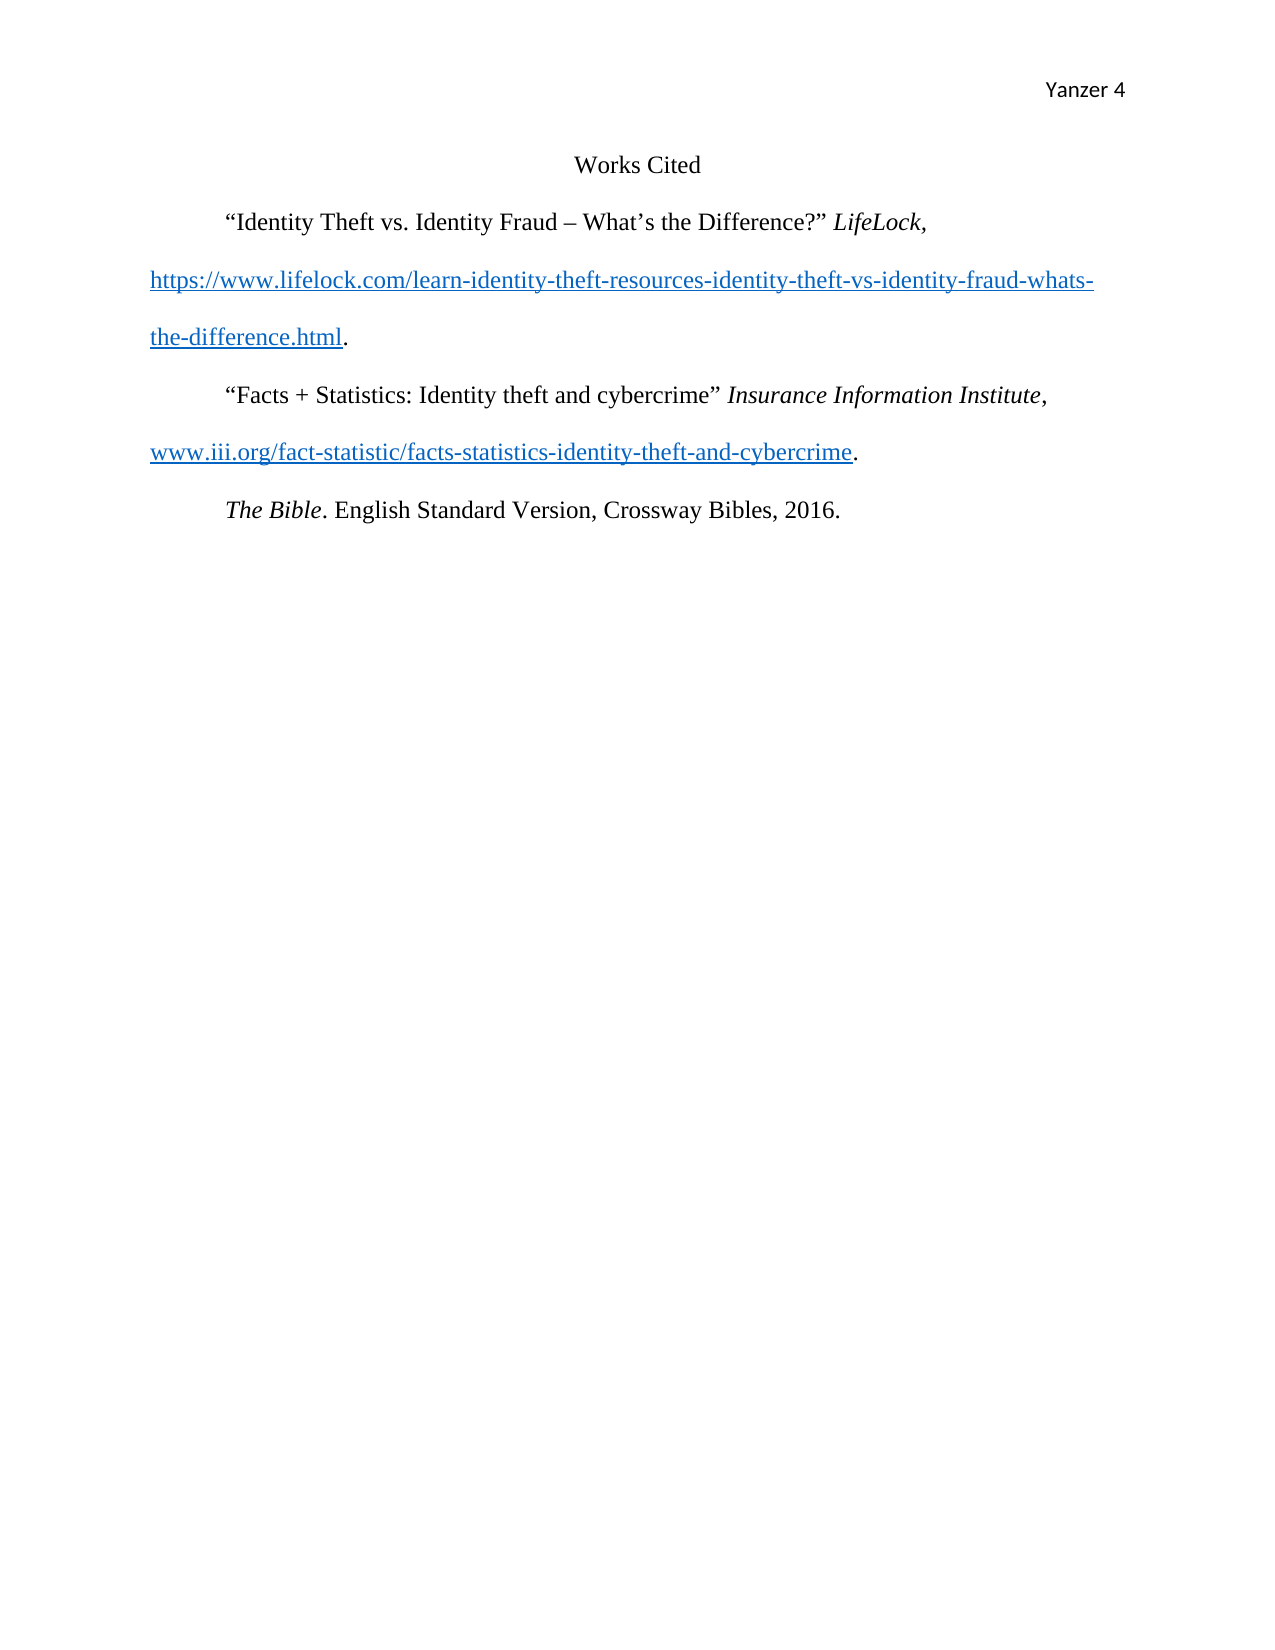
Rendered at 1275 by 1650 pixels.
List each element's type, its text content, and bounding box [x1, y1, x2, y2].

text “Identity Theft vs. Identity Fraud – What’s the Difference?” LifeLock, https://www.lifelock.com/learn-identity-theft-resources-identity-theft-vs-identity-fraud-whats-the-difference.html. [150, 207, 1125, 351]
text “Facts + Statistics: Identity theft and cybercrime” Insurance Information Institute, www.iii.org/fact-statistic/facts-statistics-identity-theft-and-cybercrime. [150, 380, 1125, 466]
text The Bible. English Standard Version, Crossway Bibles, 2016. [150, 495, 1125, 524]
text Works Cited [150, 150, 1125, 179]
